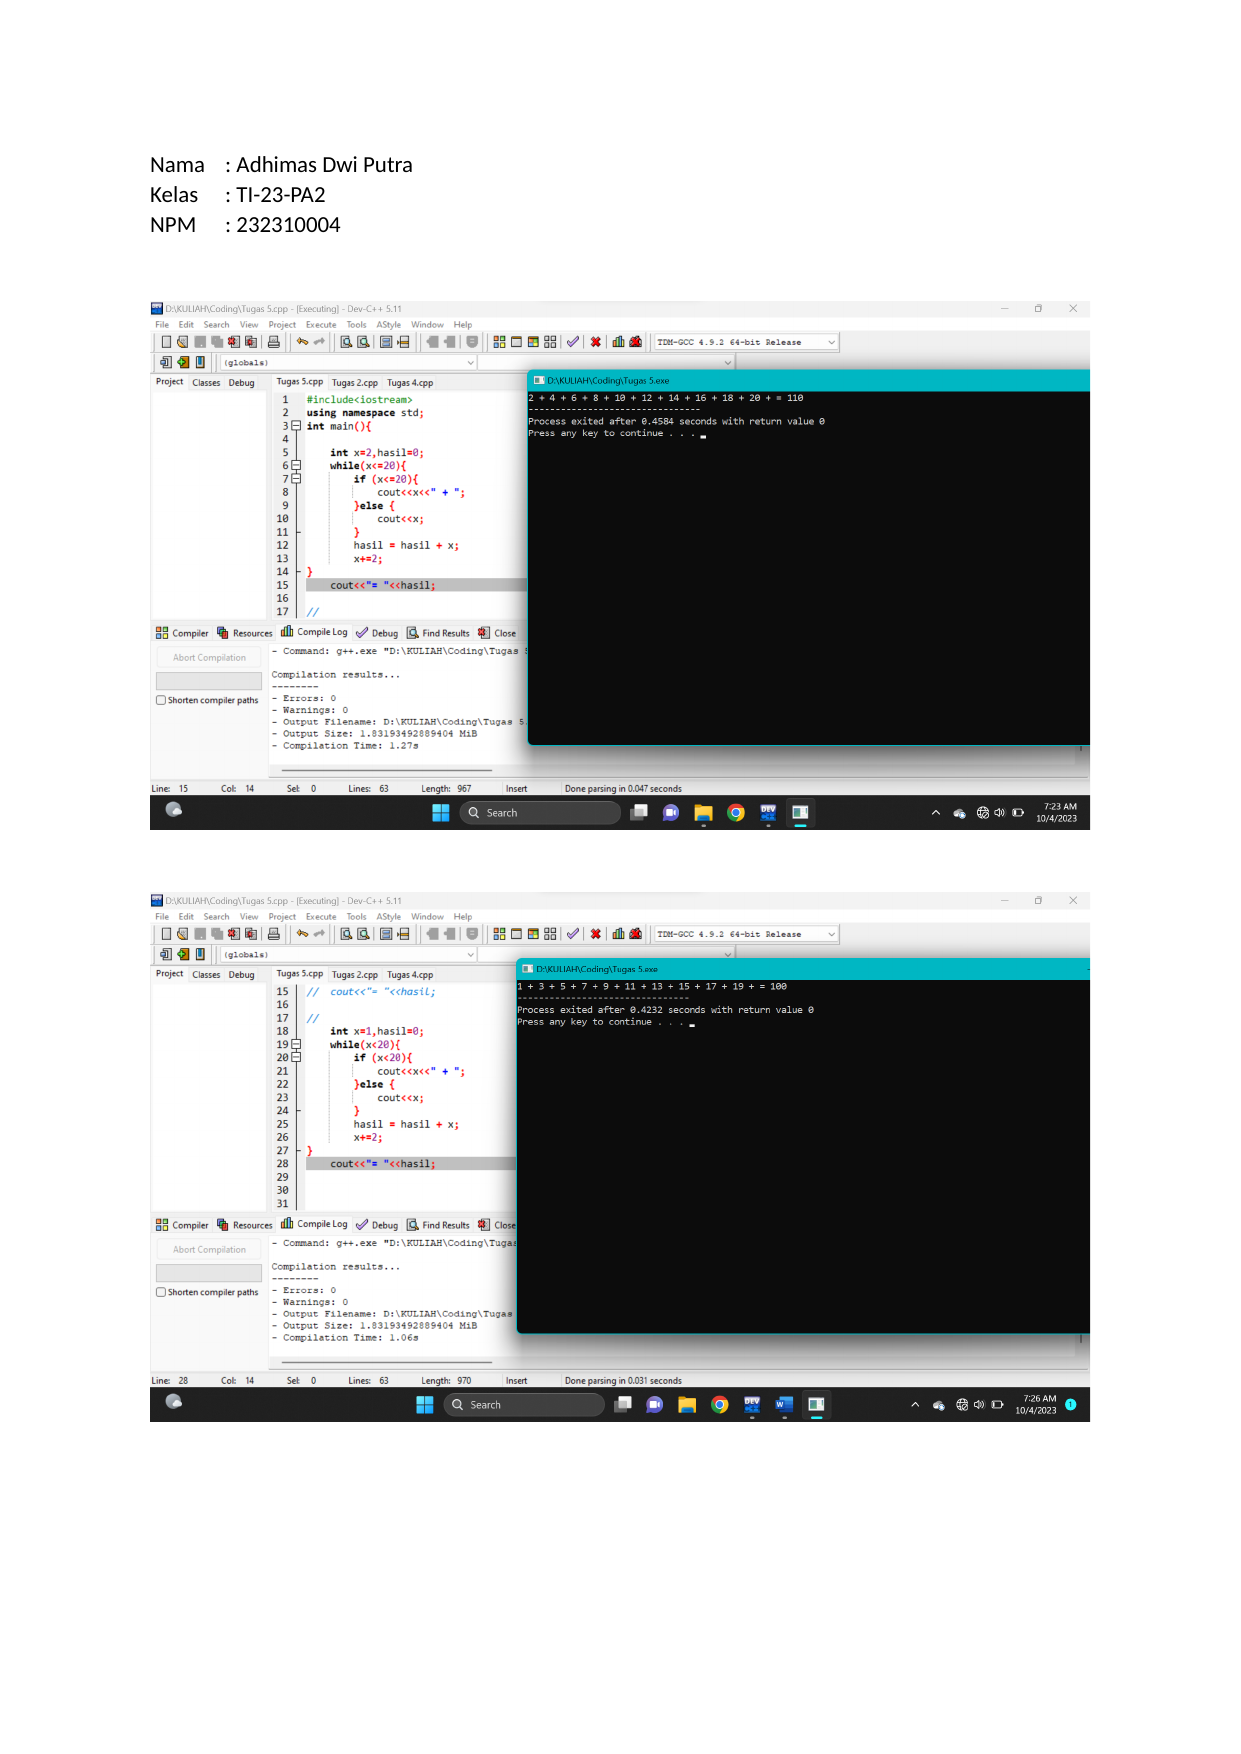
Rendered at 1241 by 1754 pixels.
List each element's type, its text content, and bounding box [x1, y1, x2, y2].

picture [150, 301, 1091, 830]
text Nama : Adhimas Dwi Putra [150, 150, 1090, 178]
text NPM : 232310004 [150, 210, 1090, 238]
text Kelas : TI-23-PA2 [150, 180, 1090, 208]
picture [150, 892, 1091, 1422]
